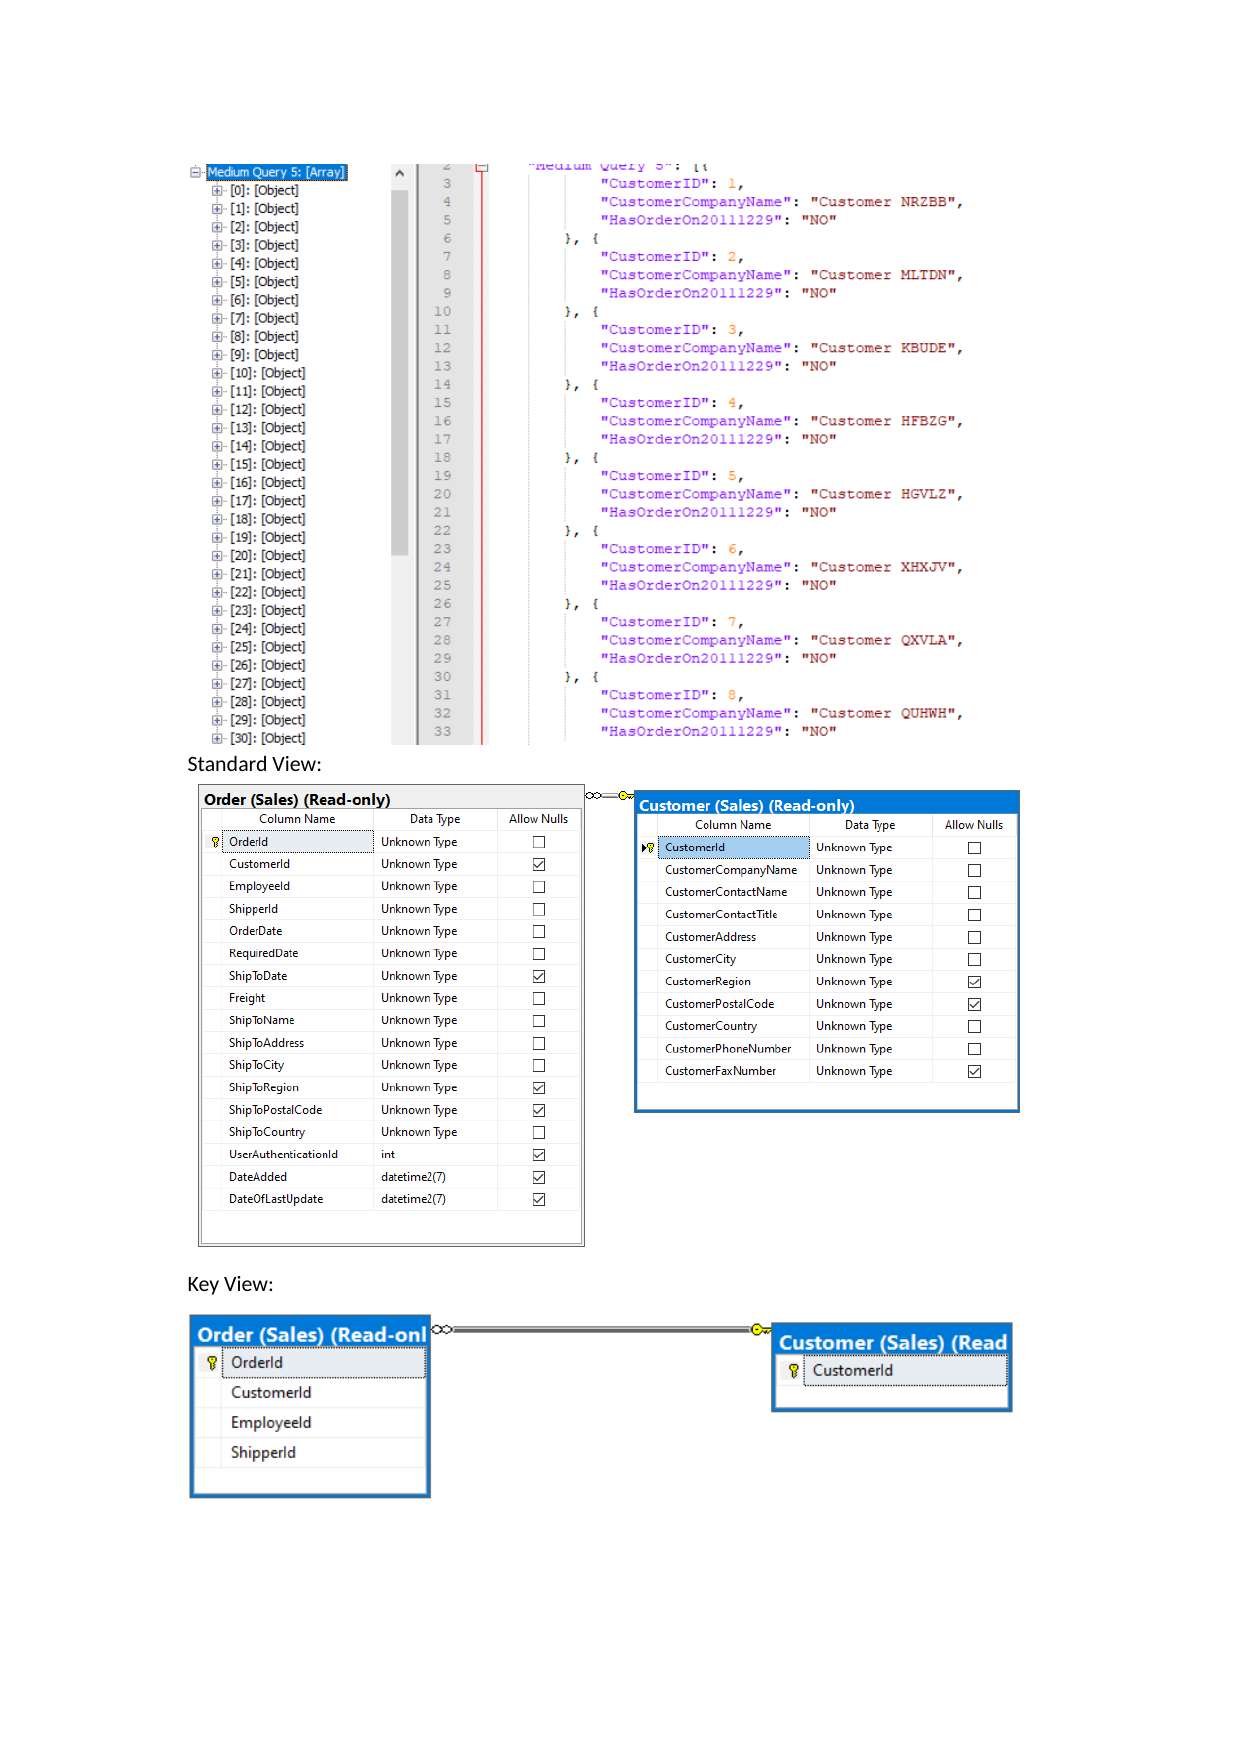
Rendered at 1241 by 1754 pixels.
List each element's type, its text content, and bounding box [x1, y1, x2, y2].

picture [187, 164, 1053, 745]
text Standard View: [187, 747, 1053, 779]
picture [187, 779, 1053, 1257]
picture [187, 1299, 1053, 1531]
text Key View: [187, 1267, 1053, 1299]
